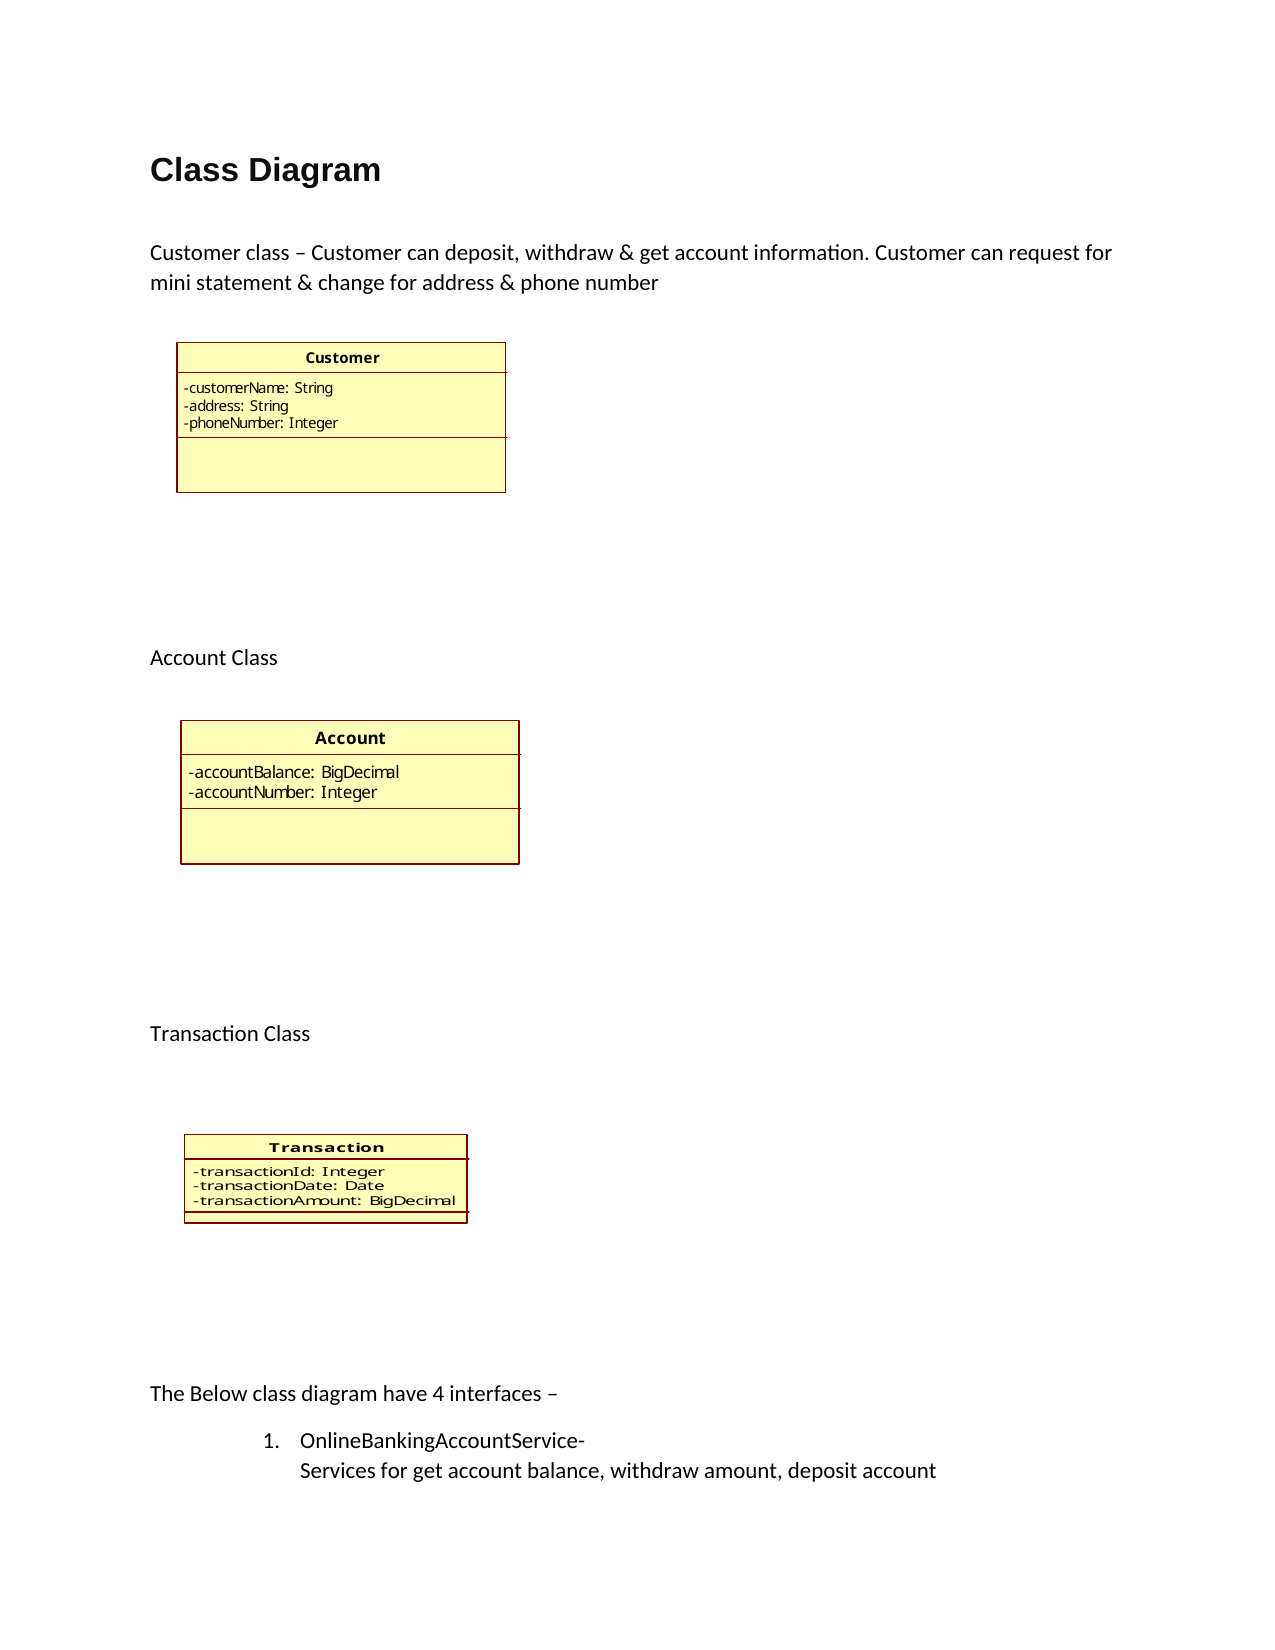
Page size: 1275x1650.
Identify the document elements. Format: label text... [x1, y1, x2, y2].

subtitle Class Diagram [150, 150, 1125, 188]
text Customer class – Customer can deposit, withdraw & get account information. Customer can request for mini statement & change for address & phone number [150, 238, 1125, 297]
text Account Class [150, 643, 1125, 671]
text Transaction Class [150, 1019, 1125, 1047]
list OnlineBankingAccountService- [262, 1426, 1125, 1454]
text The Below class diagram have 4 interfaces – [150, 1379, 1125, 1407]
list Services for get account balance, withdraw amount, deposit account [300, 1456, 1125, 1484]
